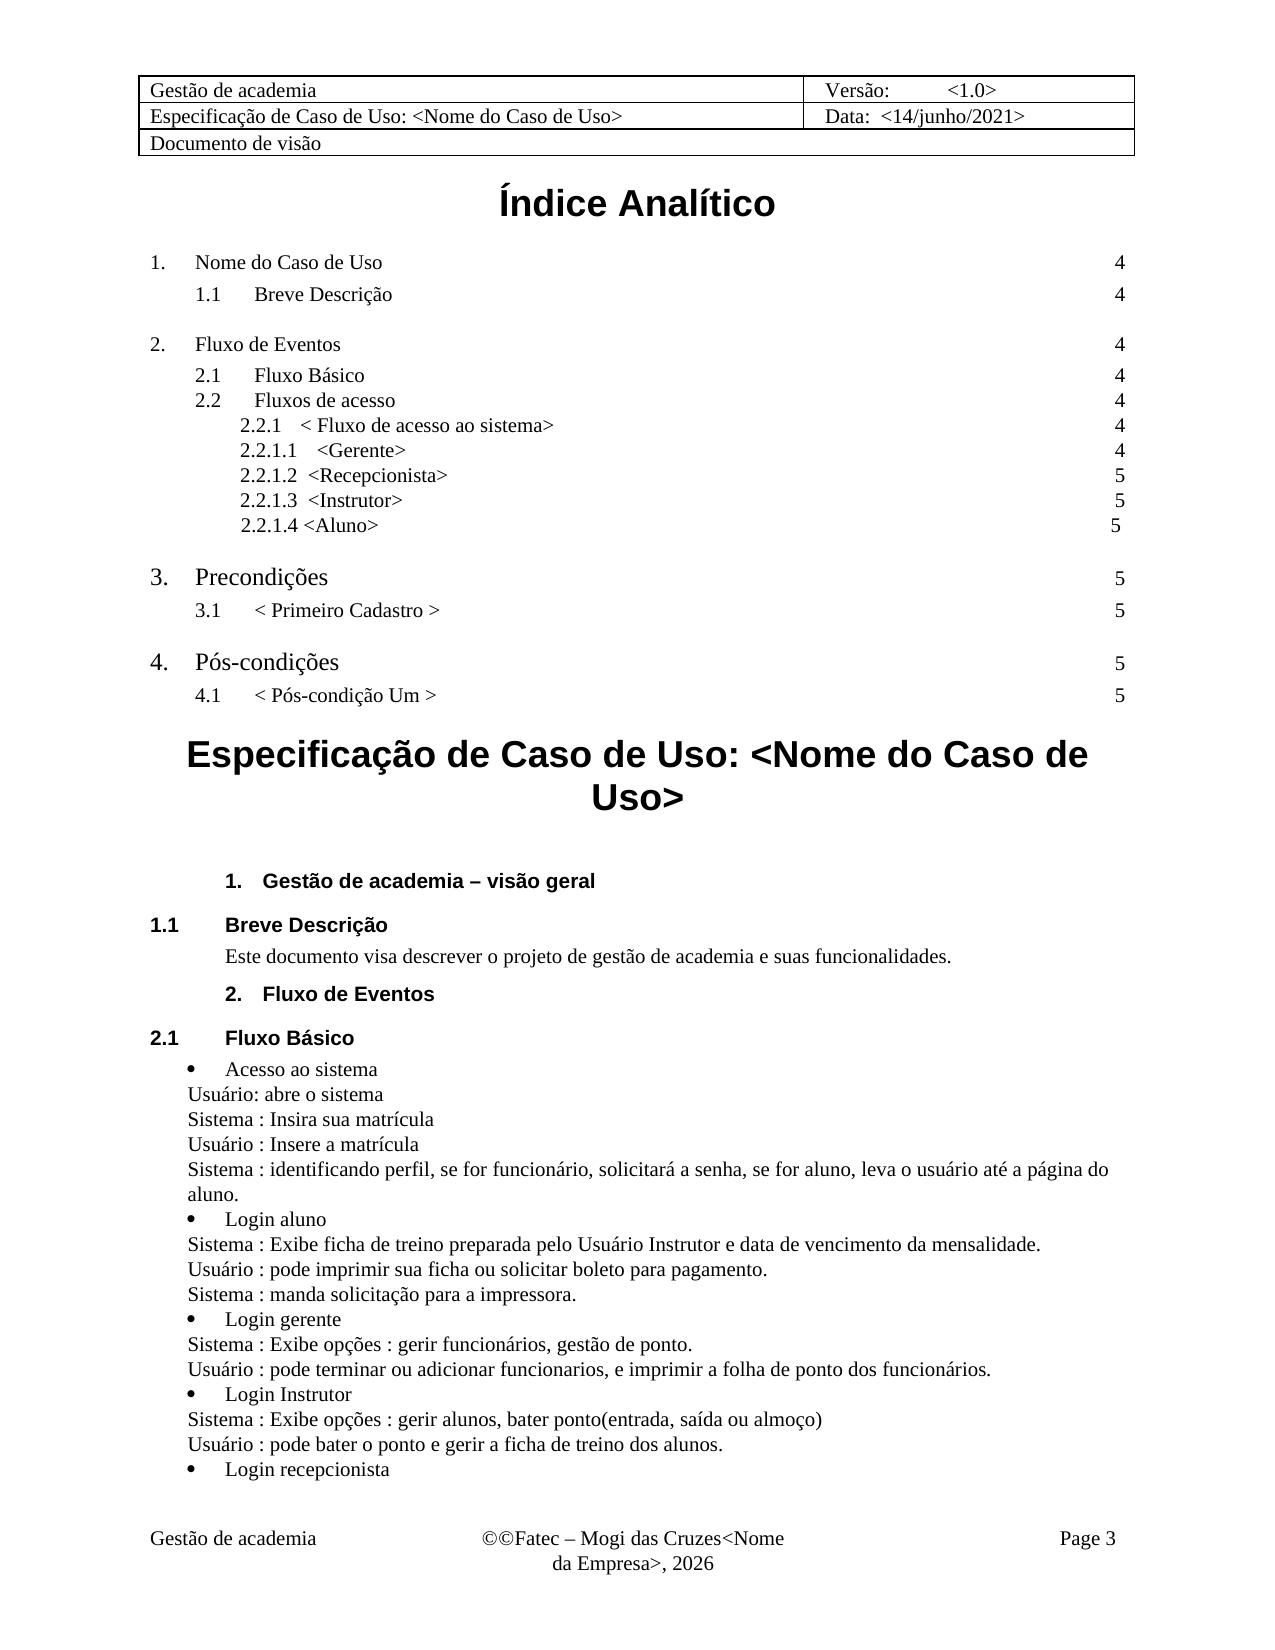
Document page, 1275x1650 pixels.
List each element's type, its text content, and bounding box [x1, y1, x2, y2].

text 3.1 < Primeiro Cadastro > 5 [195, 597, 1050, 622]
text 1. Nome do Caso de Uso 4 [150, 249, 1050, 274]
text Sistema : Exibe opções : gerir alunos, bater ponto(entrada, saída ou almoço) [187, 1406, 1125, 1431]
text Sistema : Insira sua matrícula [187, 1106, 1125, 1131]
text 2.2.1.4 <Aluno> 5 [150, 512, 1125, 537]
text 3. Precondições 5 [150, 562, 1050, 591]
subtitle Breve Descrição [150, 912, 1125, 937]
text 2.2 Fluxos de acesso 4 [195, 387, 1050, 412]
text Usuário : pode bater o ponto e gerir a ficha de treino dos alunos. [187, 1431, 1125, 1456]
list Login aluno [187, 1206, 1125, 1231]
list Login gerente [187, 1306, 1125, 1331]
title Especificação de Caso de Uso: <Gestão de academia - visão geral > [150, 732, 1125, 818]
list Login recepcionista [187, 1456, 1125, 1481]
text 2.1 Fluxo Básico 4 [195, 362, 1050, 387]
text 2.2.1.2 <Recepcionista> 5 [240, 462, 1125, 487]
text Sistema : manda solicitação para a impressora. [187, 1281, 1125, 1306]
text 2.2.1.3 <Instrutor> 5 [240, 487, 1125, 512]
subtitle Fluxo de Eventos [225, 981, 1125, 1006]
text 1.1 Breve Descrição 4 [195, 281, 1050, 306]
subtitle Gestão de academia – visão geral [225, 868, 1125, 893]
text 4.1 < Pós-condição Um > 5 [195, 682, 1050, 707]
list Login Instrutor [187, 1381, 1125, 1406]
text Este documento visa descrever o projeto de gestão de academia e suas funcionalidades. [225, 943, 1125, 968]
text 4. Pós-condições 5 [150, 647, 1050, 676]
text Usuário : pode terminar ou adicionar funcionarios, e imprimir a folha de ponto dos funcionários. [187, 1356, 1125, 1381]
text 2.2.1.1 <Gerente> 4 [240, 437, 1125, 462]
text Sistema : Exibe opções : gerir funcionários, gestão de ponto. [187, 1331, 1125, 1356]
title Índice Analítico [150, 181, 1125, 224]
text 2. Fluxo de Eventos 4 [150, 331, 1050, 356]
text Usuário : pode imprimir sua ficha ou solicitar boleto para pagamento. [187, 1256, 1125, 1281]
subtitle Fluxo Básico [150, 1024, 1125, 1049]
text 2.2.1 < Fluxo de acesso ao sistema> 4 [240, 412, 1125, 437]
text Usuário: abre o sistema [187, 1081, 1125, 1106]
text Sistema : identificando perfil, se for funcionário, solicitará a senha, se for aluno, leva o usuário até a página do aluno. [187, 1156, 1125, 1206]
list Acesso ao sistema [187, 1056, 1125, 1081]
text Sistema : Exibe ficha de treino preparada pelo Usuário Instrutor e data de vencimento da mensalidade. [187, 1231, 1125, 1256]
text Usuário : Insere a matrícula [187, 1131, 1125, 1156]
